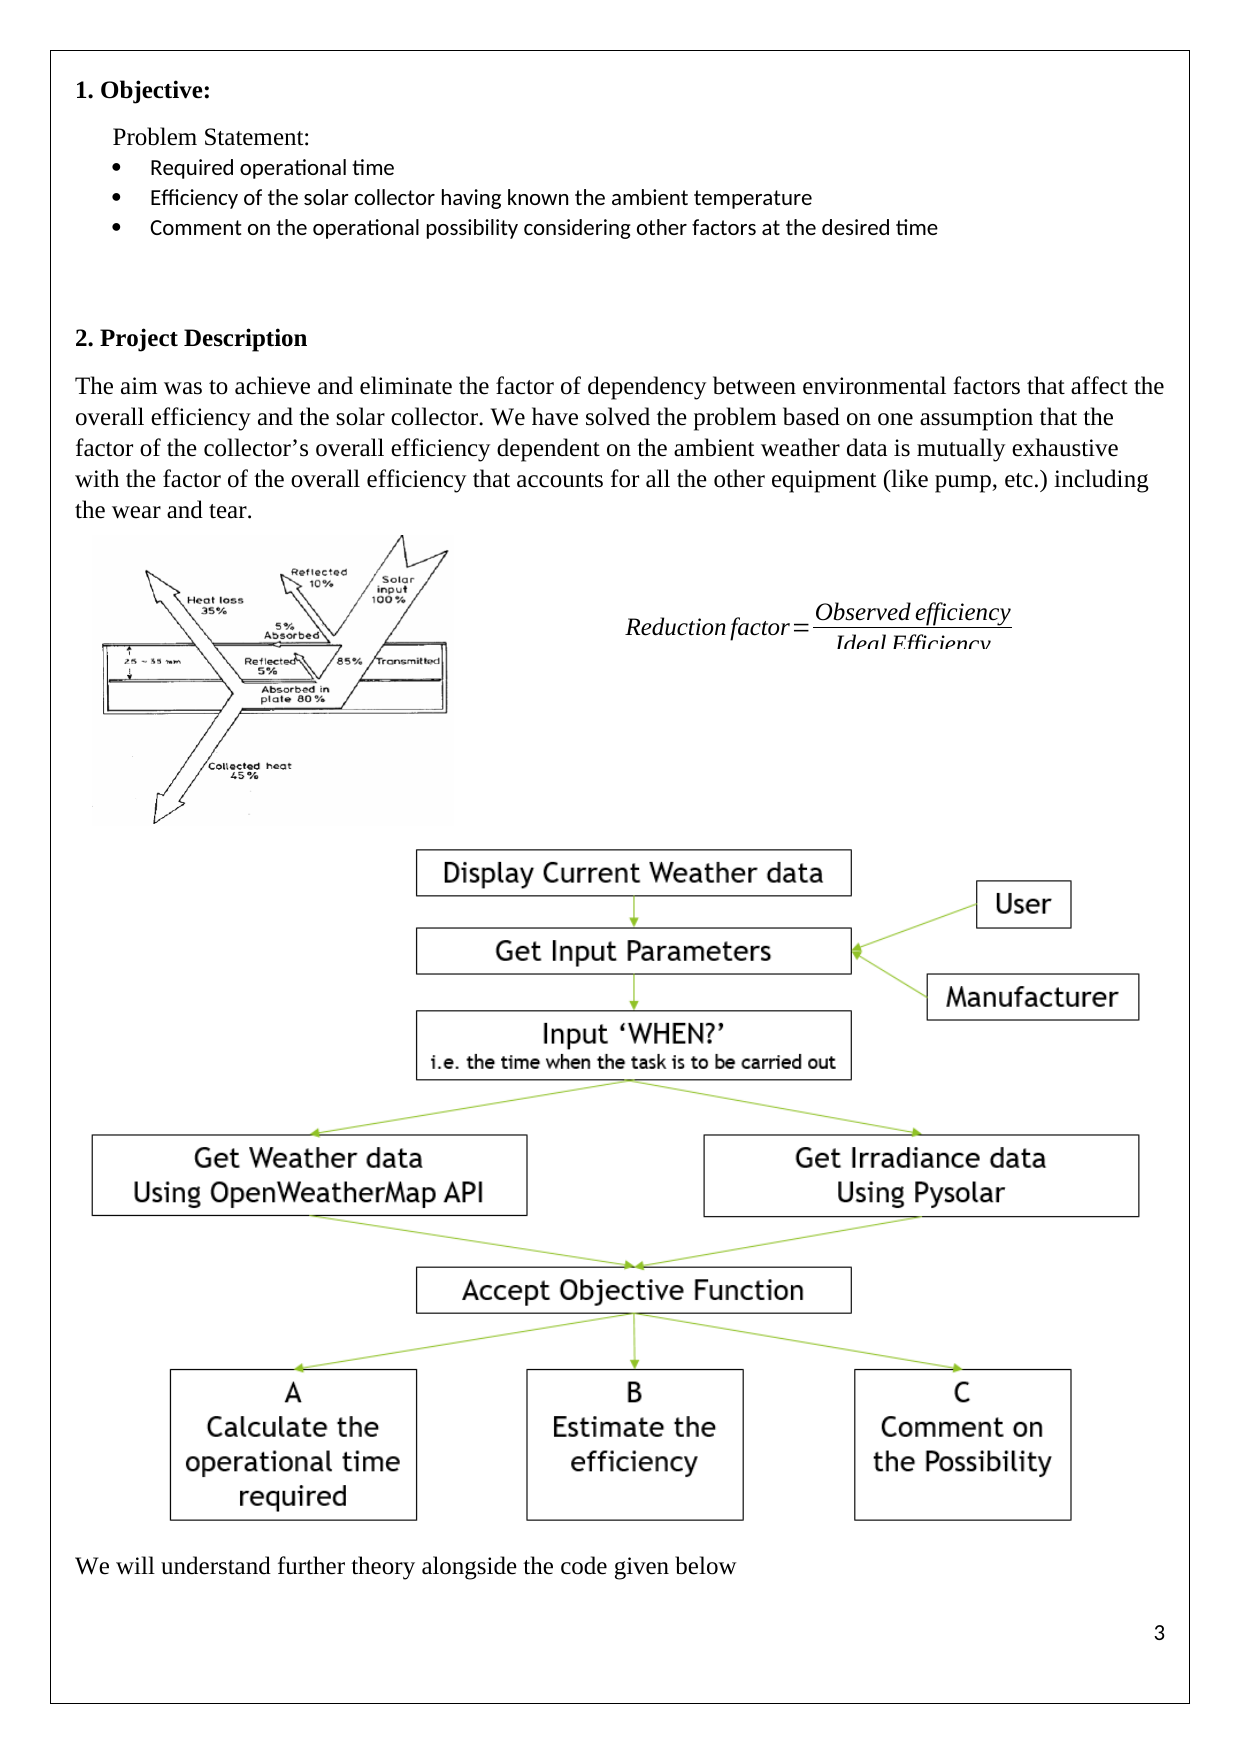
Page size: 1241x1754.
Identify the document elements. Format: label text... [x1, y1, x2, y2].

list Efficiency of the solar collector having known the ambient temperature [112, 183, 1165, 211]
list Required operational time [112, 153, 1165, 181]
text 2. Project Description [75, 323, 1165, 352]
list Comment on the operational possibility considering other factors at the desired time [112, 213, 1165, 241]
picture [63, 839, 1151, 1530]
text Problem Statement: [76, 122, 1129, 151]
text The aim was to achieve and eliminate the factor of dependency between environmental factors that affect the overall efficiency and the solar collector. We have solved the problem based on one assumption that the factor of the collector’s overall efficiency dependent on the ambient weather data is mutually exhaustive with the factor of the overall efficiency that accounts for all the other equipment (like pump, etc.) including the wear and tear. [75, 371, 1165, 524]
text 1. Objective: [75, 75, 1165, 104]
picture [80, 535, 454, 826]
